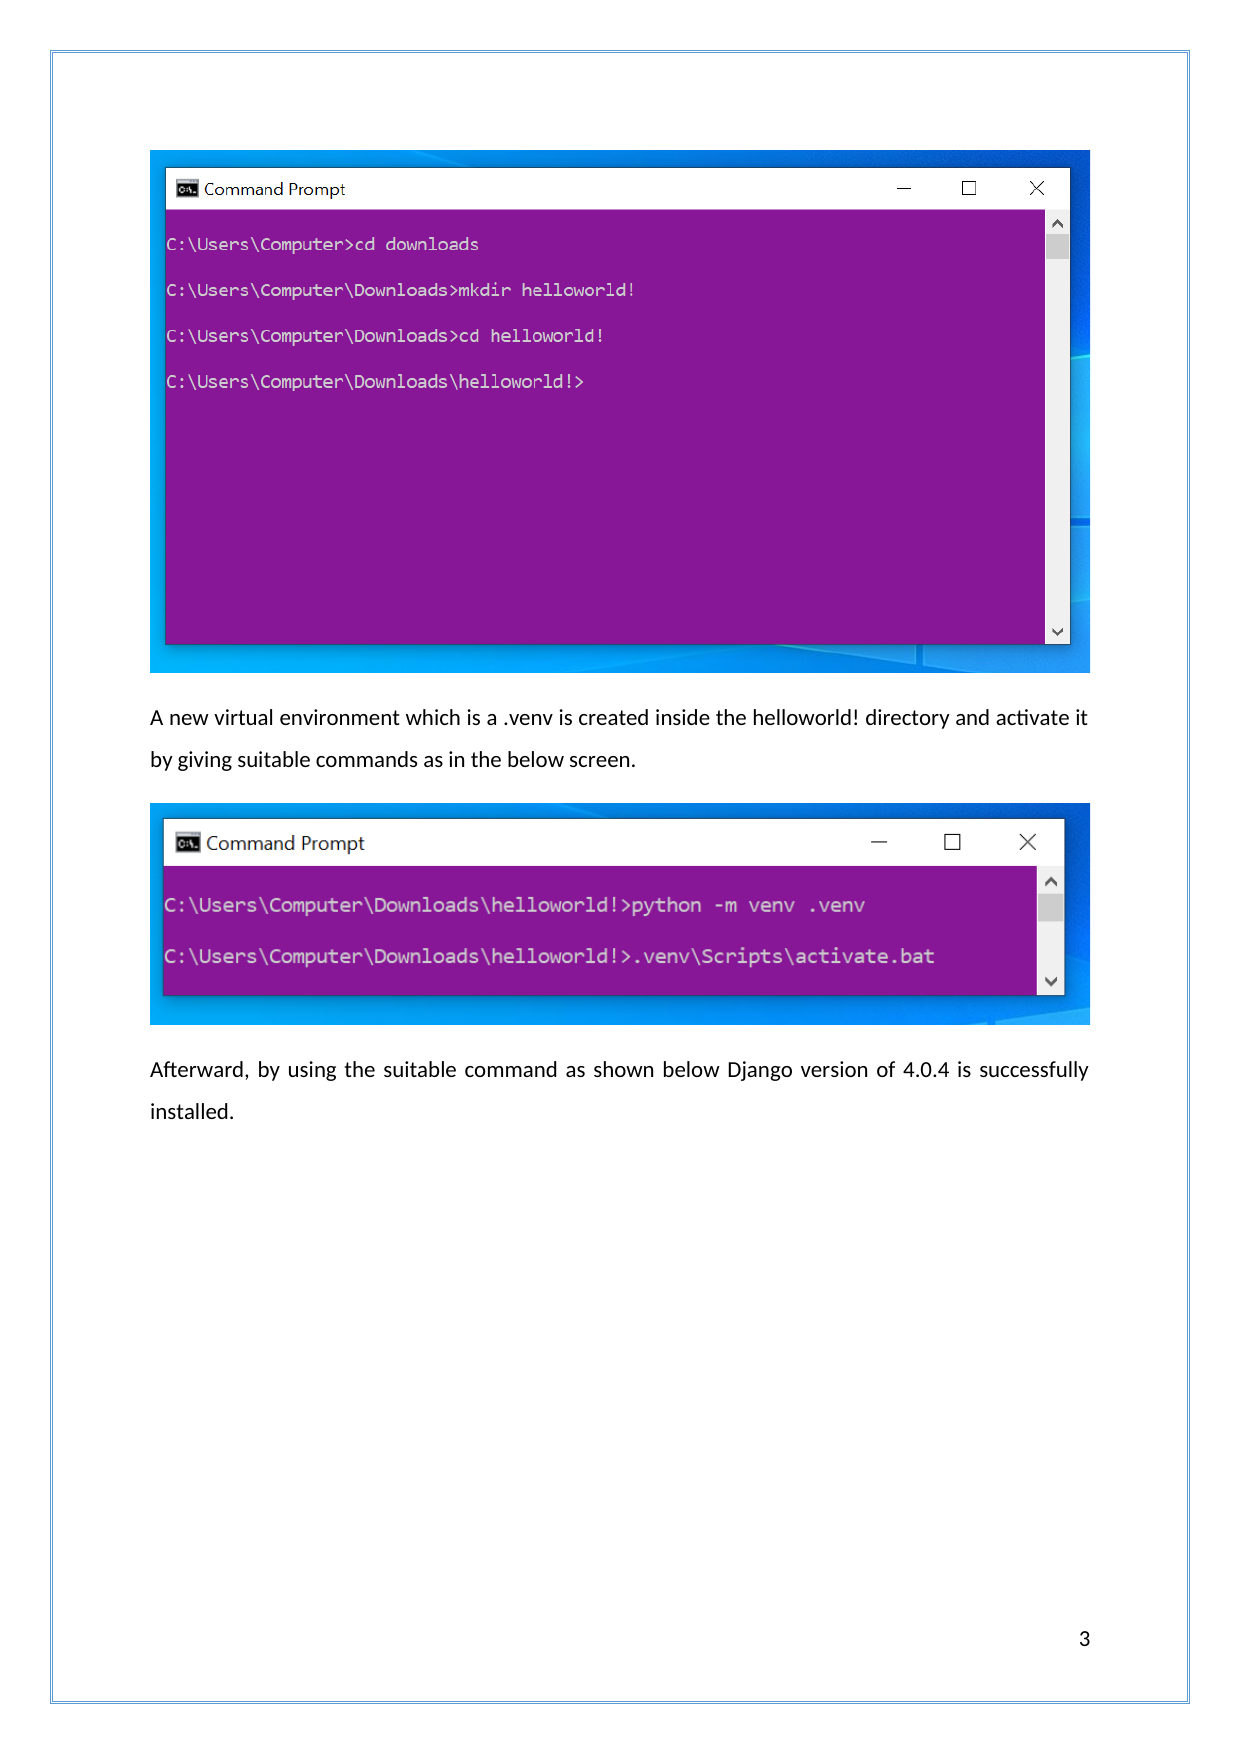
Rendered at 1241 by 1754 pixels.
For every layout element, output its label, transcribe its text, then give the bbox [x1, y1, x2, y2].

picture [164, 803, 1091, 1025]
picture [173, 150, 247, 159]
picture [166, 150, 1091, 673]
text A new virtual environment which is a .venv is created inside the helloworld! directory and activate it by giving suitable commands as in the below screen. [150, 703, 1090, 773]
text Afterward, by using the suitable command as shown below Django version of 4.0.4 is successfully installed. [150, 1055, 1090, 1125]
